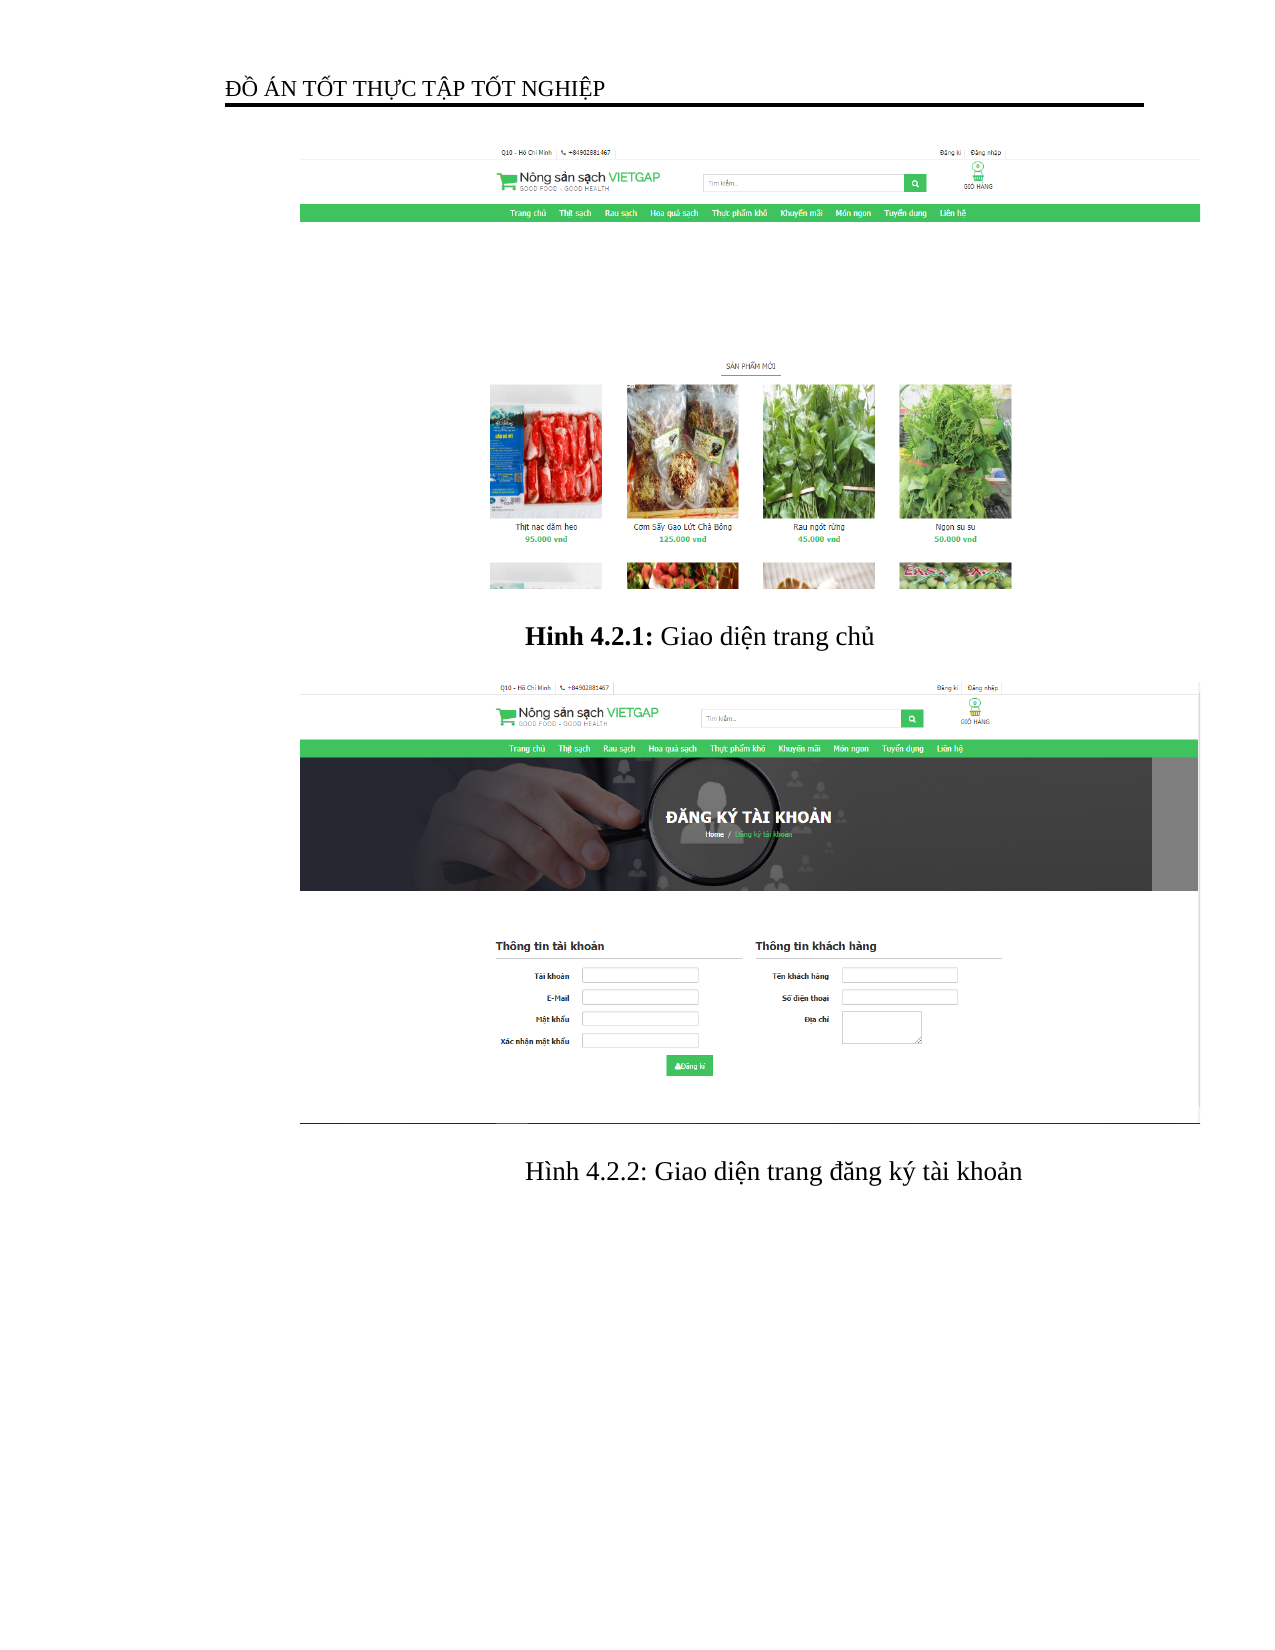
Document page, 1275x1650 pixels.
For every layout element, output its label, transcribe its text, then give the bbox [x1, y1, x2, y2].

picture [300, 682, 1200, 1124]
text Hình 4.2.2: Giao diện trang đăng ký tài khoản [450, 1154, 1087, 1186]
text Hinh 4.2.1: Giao diện trang chủ [450, 620, 1087, 651]
picture [300, 150, 1200, 589]
